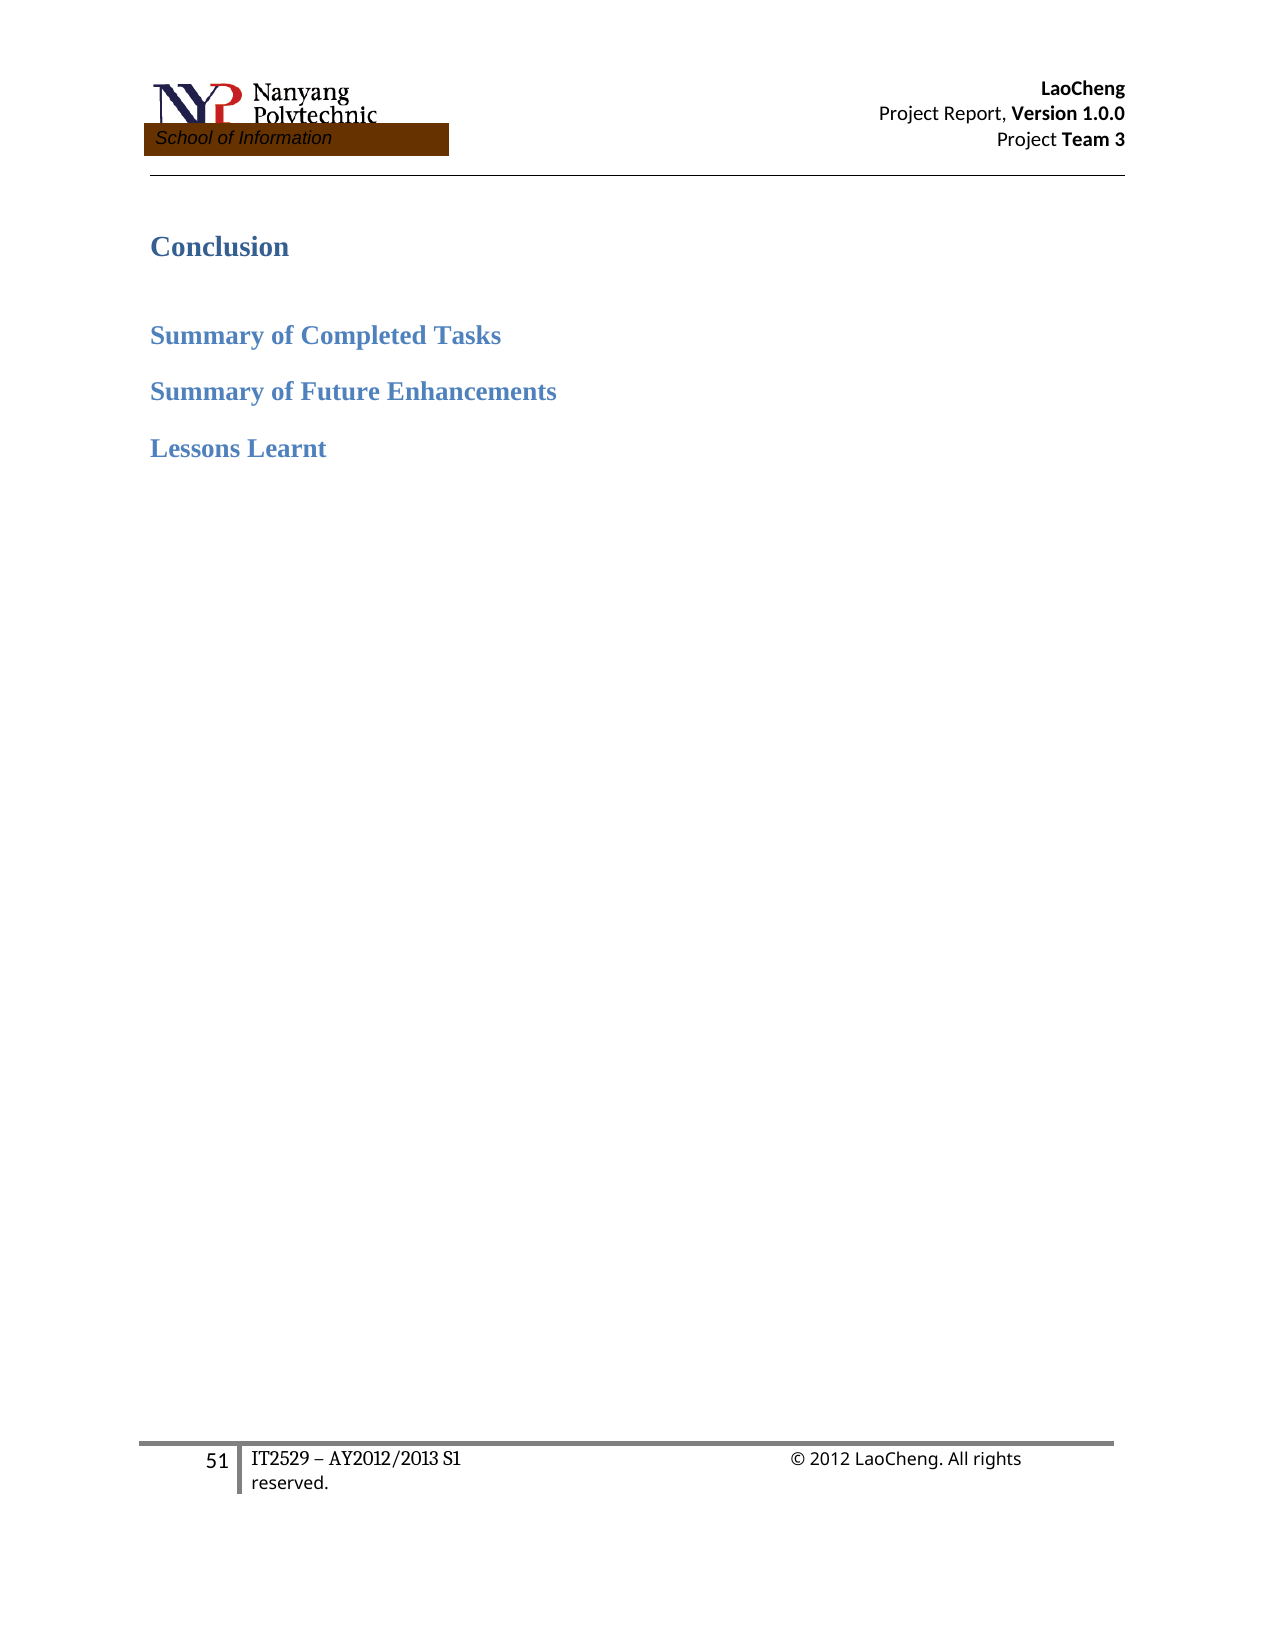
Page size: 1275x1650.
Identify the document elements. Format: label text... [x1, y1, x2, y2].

subtitle Summary of Future Enhancements [150, 375, 1125, 407]
subtitle Conclusion [150, 229, 1125, 263]
picture [153, 83, 377, 123]
subtitle Lessons Learnt [150, 432, 1125, 463]
subtitle Summary of Completed Tasks [150, 319, 1125, 350]
